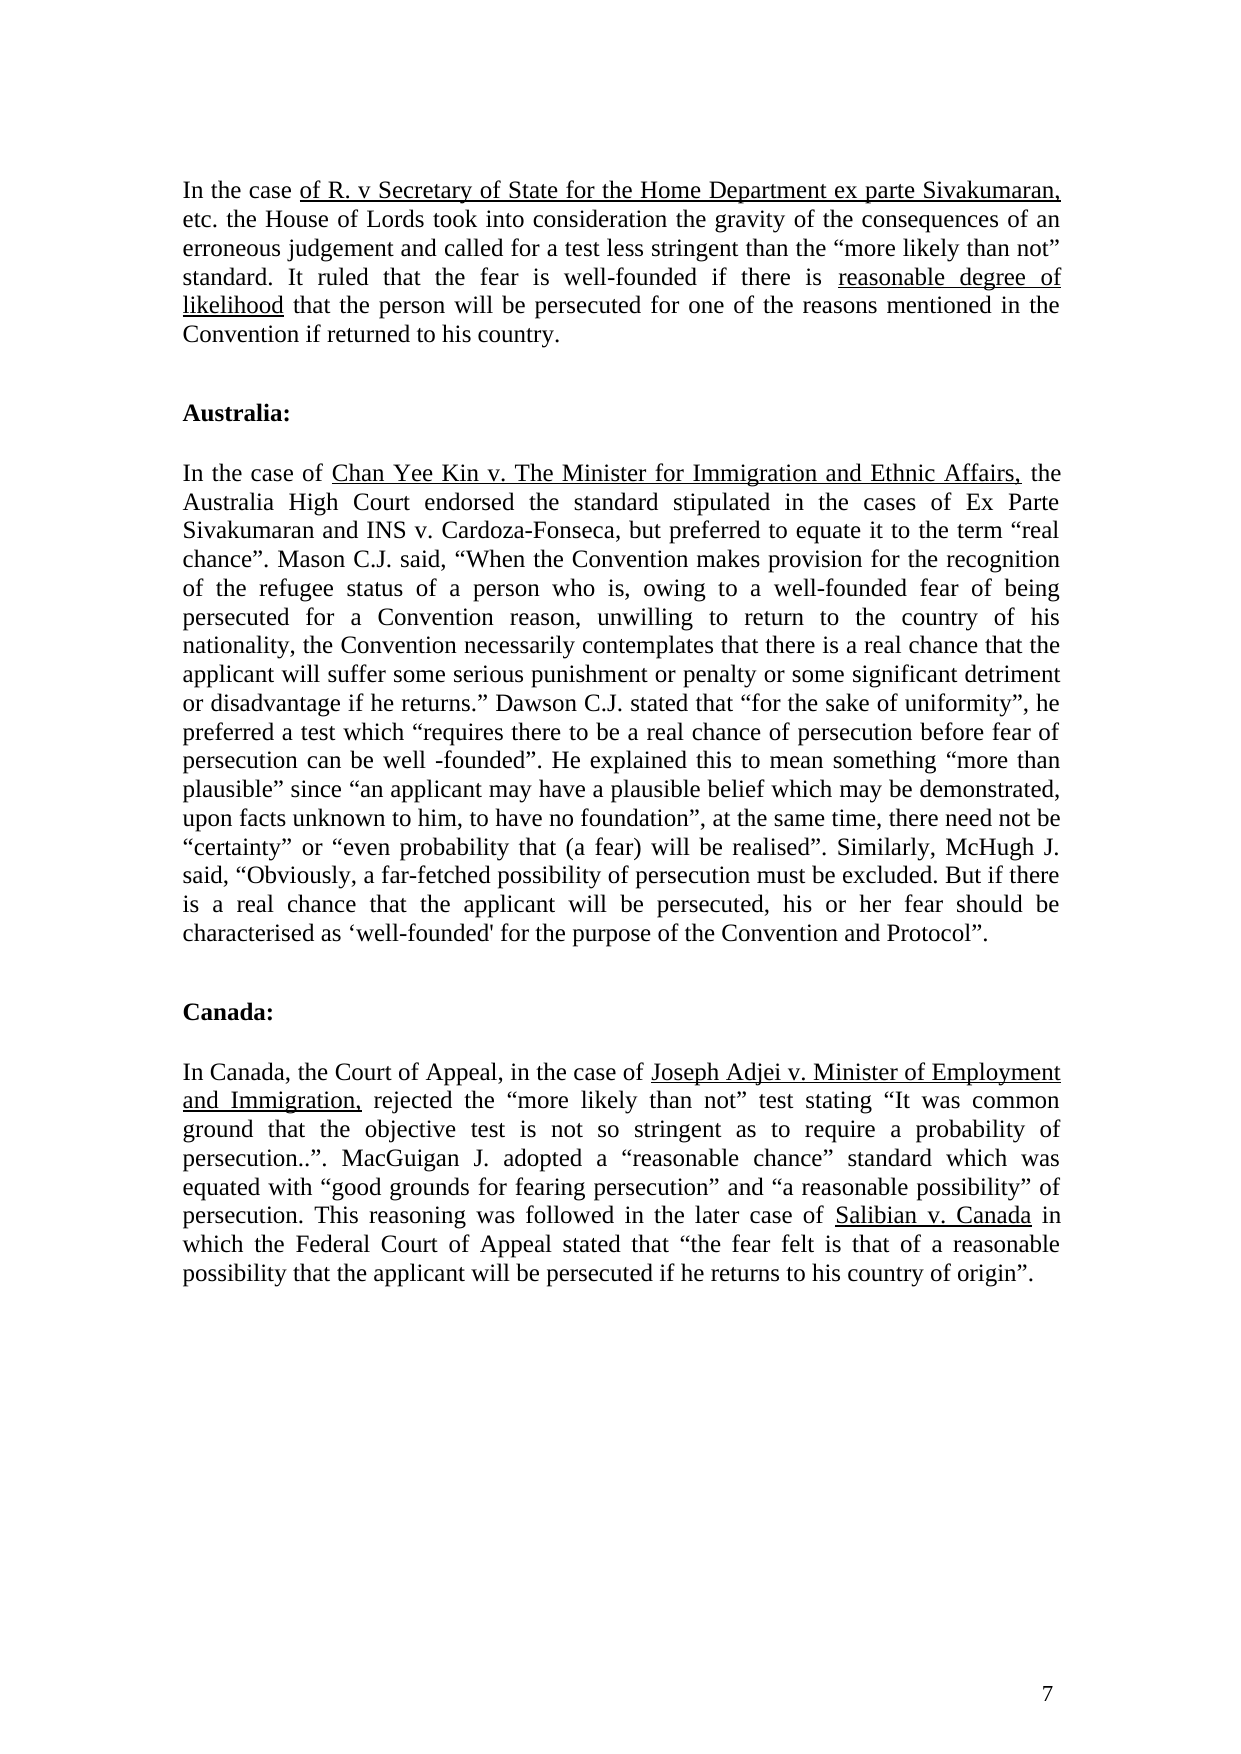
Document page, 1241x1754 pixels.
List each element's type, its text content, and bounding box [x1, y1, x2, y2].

text In the case of R. v Secretary of State for the Home Department ex parte Sivakumaran, etc. the House of Lords took into consideration the gravity of the consequences of an erroneous judgement and called for a test less stringent than the “more likely than not” standard. It ruled that the fear is well-founded if there is reasonable degree of likelihood that the person will be persecuted for one of the reasons mentioned in the Convention if returned to his country. [182, 175, 1061, 348]
text Australia: [182, 398, 1061, 427]
text In Canada, the Court of Appeal, in the case of Joseph Adjei v. Minister of Employment and Immigration, rejected the “more likely than not” test stating “It was common ground that the objective test is not so stringent as to require a probability of persecution..”. MacGuigan J. adopted a “reasonable chance” standard which was equated with “good grounds for fearing persecution” and “a reasonable possibility” of persecution. This reasoning was followed in the later case of Salibian v. Canada in which the Federal Court of Appeal stated that “the fear felt is that of a reasonable possibility that the applicant will be persecuted if he returns to his country of origin”. [182, 1057, 1061, 1287]
text Canada: [182, 997, 1061, 1025]
text In the case of Chan Yee Kin v. The Minister for Immigration and Ethnic Affairs, the Australia High Court endorsed the standard stipulated in the cases of Ex Parte Sivakumaran and INS v. Cardoza-Fonseca, but preferred to equate it to the term “real chance”. Mason C.J. said, “When the Convention makes provision for the recognition of the refugee status of a person who is, owing to a well-founded fear of being persecuted for a Convention reason, unwilling to return to the country of his nationality, the Convention necessarily contemplates that there is a real chance that the applicant will suffer some serious punishment or penalty or some significant detriment or disadvantage if he returns.” Dawson C.J. stated that “for the sake of uniformity”, he preferred a test which “requires there to be a real chance of persecution before fear of persecution can be well -founded”. He explained this to mean something “more than plausible” since “an applicant may have a plausible belief which may be demonstrated, upon facts unknown to him, to have no foundation”, at the same time, there need not be “certainty” or “even probability that (a fear) will be realised”. Similarly, McHugh J. said, “Obviously, a far-fetched possibility of persecution must be excluded. But if there is a real chance that the applicant will be persecuted, his or her fear should be characterised as ‘well-founded' for the purpose of the Convention and Protocol”. [182, 458, 1061, 947]
